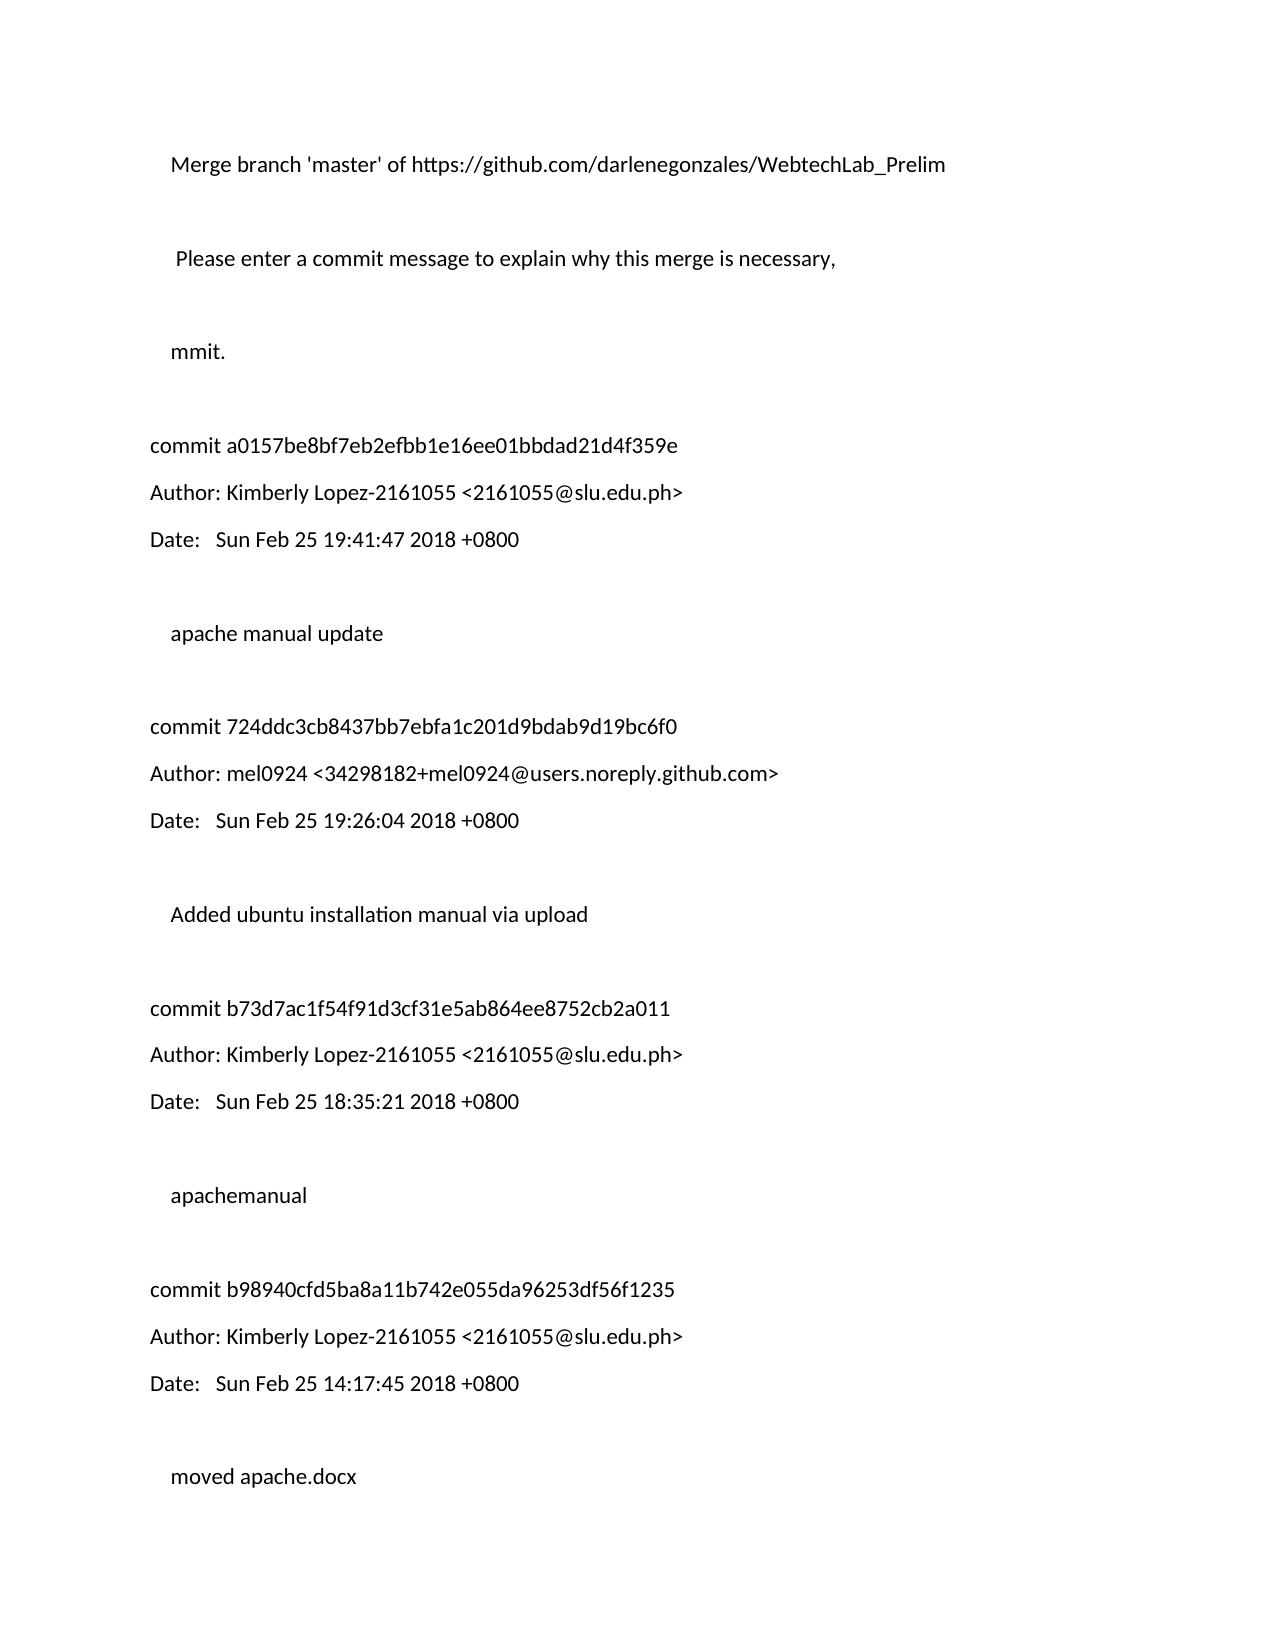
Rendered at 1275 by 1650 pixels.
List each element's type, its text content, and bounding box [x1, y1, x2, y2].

text moved apache.docx [150, 1462, 1125, 1491]
text Date: Sun Feb 25 19:41:47 2018 +0800 [150, 525, 1125, 553]
text commit 724ddc3cb8437bb7ebfa1c201d9bdab9d19bc6f0 [150, 712, 1125, 741]
text Author: Kimberly Lopez-2161055 <2161055@slu.edu.ph> [150, 1041, 1125, 1069]
text Merge branch 'master' of https://github.com/darlenegonzales/WebtechLab_Prelim [150, 150, 1125, 178]
text apachemanual [150, 1181, 1125, 1209]
text mmit. [150, 337, 1125, 366]
text Date: Sun Feb 25 18:35:21 2018 +0800 [150, 1087, 1125, 1116]
text Date: Sun Feb 25 14:17:45 2018 +0800 [150, 1369, 1125, 1397]
text Date: Sun Feb 25 19:26:04 2018 +0800 [150, 806, 1125, 834]
text commit b98940cfd5ba8a11b742e055da96253df56f1235 [150, 1275, 1125, 1303]
text commit a0157be8bf7eb2efbb1e16ee01bbdad21d4f359e [150, 431, 1125, 459]
text commit b73d7ac1f54f91d3cf31e5ab864ee8752cb2a011 [150, 994, 1125, 1022]
text Please enter a commit message to explain why this merge is necessary, [150, 244, 1125, 272]
text Author: Kimberly Lopez-2161055 <2161055@slu.edu.ph> [150, 478, 1125, 506]
text apache manual update [150, 619, 1125, 647]
text Author: mel0924 <34298182+mel0924@users.noreply.github.com> [150, 759, 1125, 787]
text Added ubuntu installation manual via upload [150, 900, 1125, 928]
text Author: Kimberly Lopez-2161055 <2161055@slu.edu.ph> [150, 1322, 1125, 1350]
